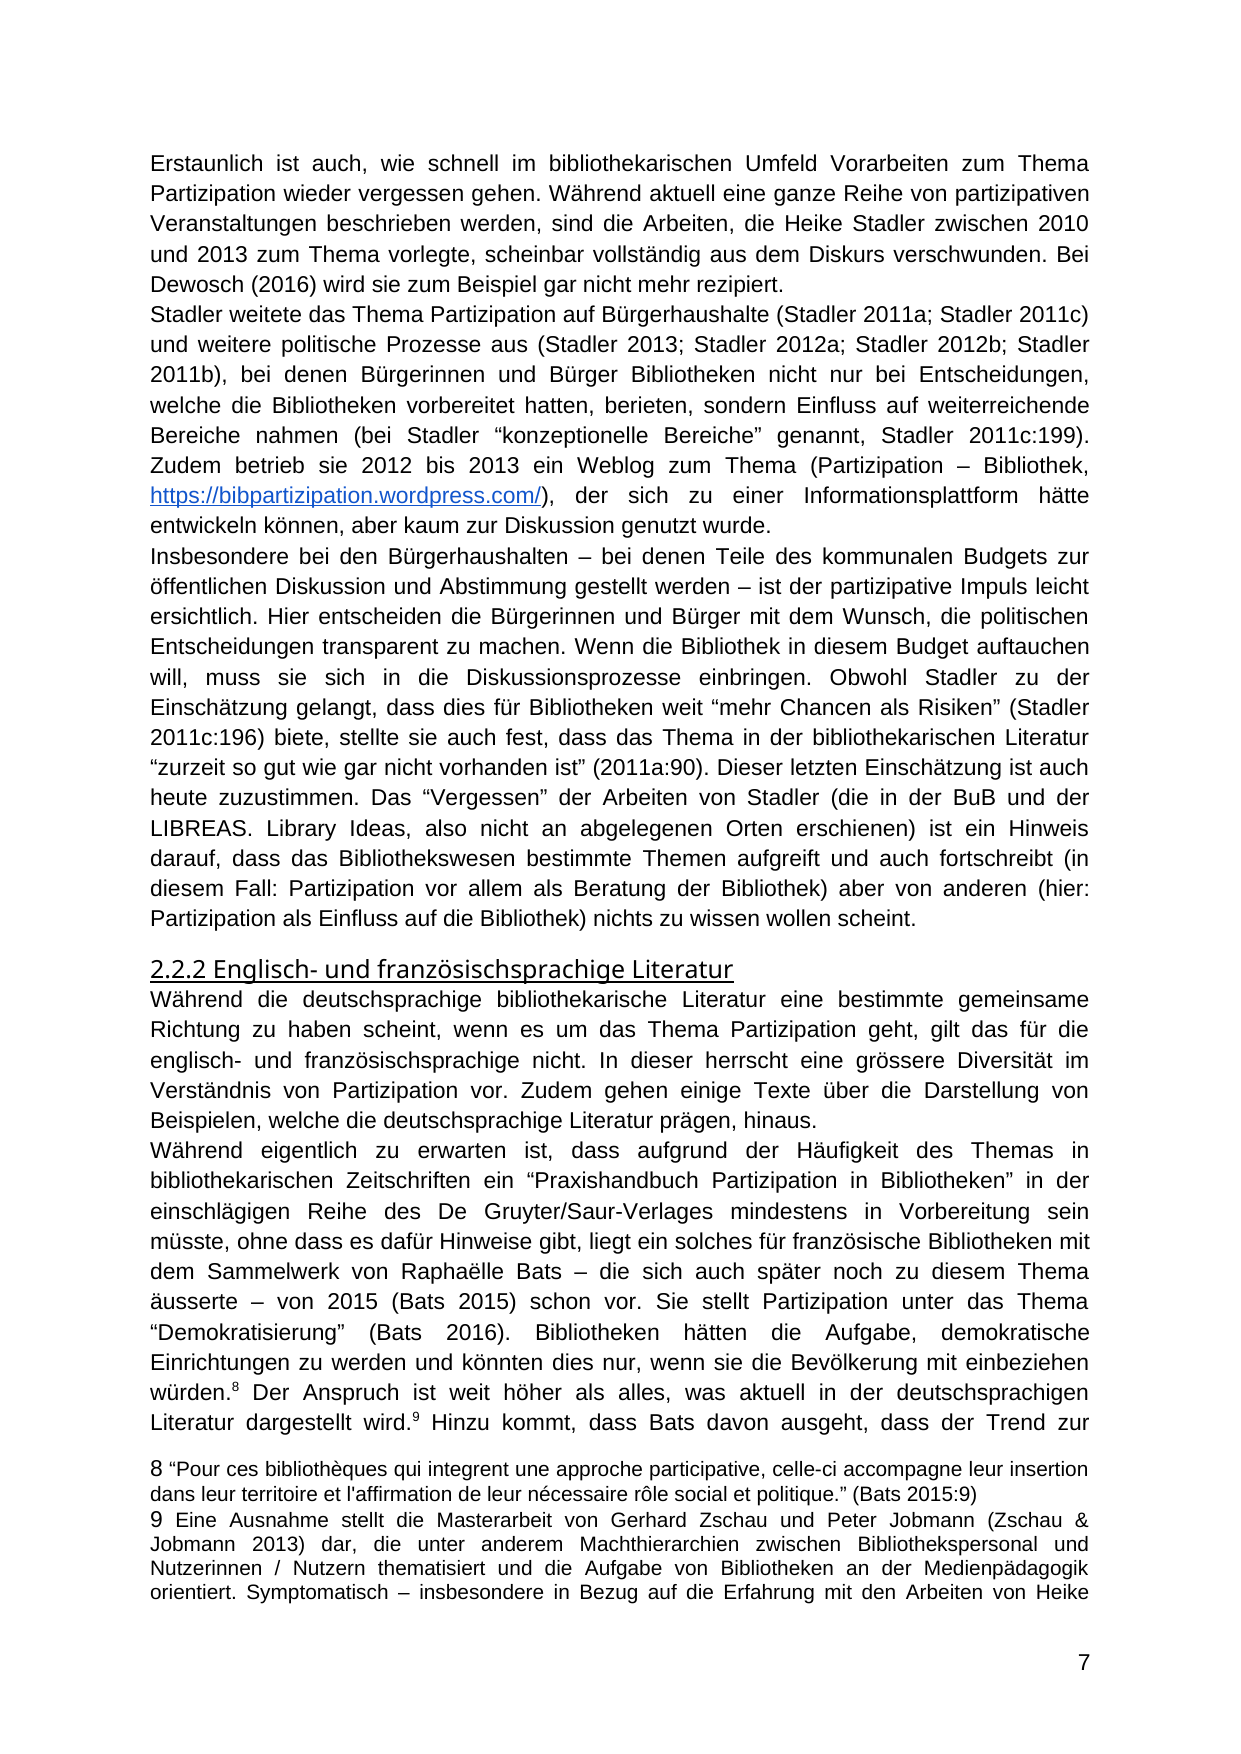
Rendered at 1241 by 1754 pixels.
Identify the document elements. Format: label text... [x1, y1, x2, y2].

subtitle 2.2.2 Englisch- und französischsprachige Literatur [150, 952, 1090, 986]
text Erstaunlich ist auch, wie schnell im bibliothekarischen Umfeld Vorarbeiten zum Thema Partizipation wieder vergessen gehen. Während aktuell eine ganze Reihe von partizipativen Veranstaltungen beschrieben werden, sind die Arbeiten, die Heike Stadler zwischen 2010 und 2013 zum Thema vorlegte, scheinbar vollständig aus dem Diskurs verschwunden. Bei Dewosch (2016) wird sie zum Beispiel gar nicht mehr rezipiert. [150, 150, 1090, 297]
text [150, 1137, 1090, 1435]
text Stadler weitete das Thema Partizipation auf Bürgerhaushalte (Stadler 2011a; Stadler 2011c) und weitere politische Prozesse aus (Stadler 2013; Stadler 2012a; Stadler 2012b; Stadler 2011b), bei denen Bürgerinnen und Bürger Bibliotheken nicht nur bei Entscheidungen, welche die Bibliotheken vorbereitet hatten, berieten, sondern Einfluss auf weiterreichende Bereiche nahmen (bei Stadler “konzeptionelle Bereiche” genannt, Stadler 2011c:199). Zudem betrieb sie 2012 bis 2013 ein Weblog zum Thema (Partizipation – Bibliothek, https://bibpartizipation.wordpress.com/), der sich zu einer Informationsplattform hätte entwickeln können, aber kaum zur Diskussion genutzt wurde. [150, 301, 1090, 539]
text Insbesondere bei den Bürgerhaushalten – bei denen Teile des kommunalen Budgets zur öffentlichen Diskussion und Abstimmung gestellt werden – ist der partizipative Impuls leicht ersichtlich. Hier entscheiden die Bürgerinnen und Bürger mit dem Wunsch, die politischen Entscheidungen transparent zu machen. Wenn die Bibliothek in diesem Budget auftauchen will, muss sie sich in die Diskussionsprozesse einbringen. Obwohl Stadler zu der Einschätzung gelangt, dass dies für Bibliotheken weit “mehr Chancen als Risiken” (Stadler 2011c:196) biete, stellte sie auch fest, dass das Thema in der bibliothekarischen Literatur “zurzeit so gut wie gar nicht vorhanden ist” (2011a:90). Dieser letzten Einschätzung ist auch heute zuzustimmen. Das “Vergessen” der Arbeiten von Stadler (die in der BuB und der LIBREAS. Library Ideas, also nicht an abgelegenen Orten erschienen) ist ein Hinweis darauf, dass das Bibliothekswesen bestimmte Themen aufgreift und auch fortschreibt (in diesem Fall: Partizipation vor allem als Beratung der Bibliothek) aber von anderen (hier: Partizipation als Einfluss auf die Bibliothek) nichts zu wissen wollen scheint. [150, 543, 1090, 932]
text Während die deutschsprachige bibliothekarische Literatur eine bestimmte gemeinsame Richtung zu haben scheint, wenn es um das Thema Partizipation geht, gilt das für die englisch- und französischsprachige nicht. In dieser herrscht eine grössere Diversität im Verständnis von Partizipation vor. Zudem gehen einige Texte über die Darstellung von Beispielen, welche die deutschsprachige Literatur prägen, hinaus. [150, 986, 1090, 1133]
